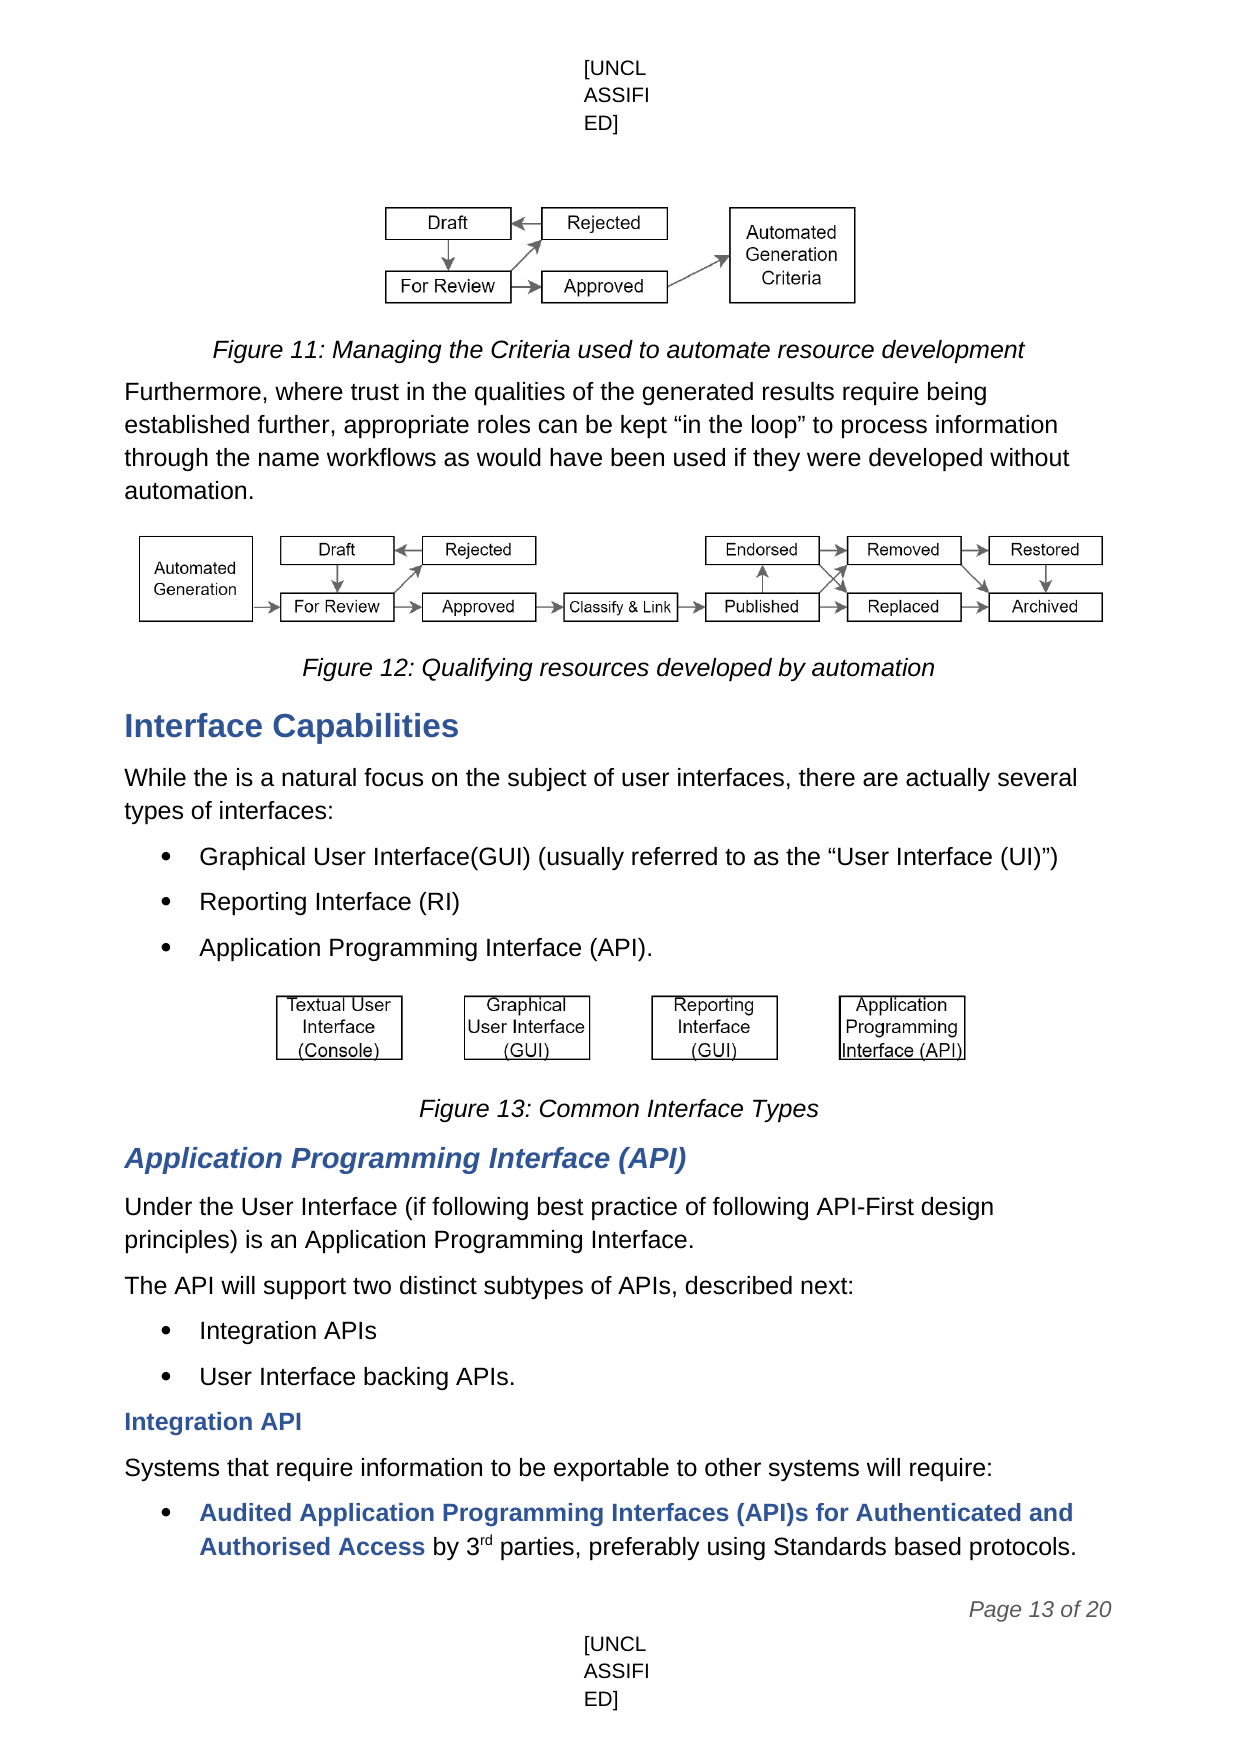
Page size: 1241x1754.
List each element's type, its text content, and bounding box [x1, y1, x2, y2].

text Systems that require information to be exportable to other systems will require: [124, 1453, 1116, 1482]
list Integration APIs [162, 1316, 1116, 1345]
text Under the User Interface (if following best practice of following API-First design principles) is an Application Programming Interface. [124, 1192, 1116, 1254]
list User Interface backing APIs. [162, 1362, 1116, 1391]
text Furthermore, where trust in the qualities of the generated results require being established further, appropriate roles can be kept “in the loop” to process information through the name workflows as would have been used if they were developed without automation. [124, 377, 1116, 504]
text The API will support two distinct subtypes of APIs, described next: [124, 1271, 1116, 1299]
list Graphical User Interface(GUI) (usually referred to as the “User Interface (UI)”) [162, 841, 1116, 870]
subtitle Interface Capabilities [124, 706, 1116, 745]
picture [369, 192, 871, 319]
text While the is a natural focus on the subject of user interfaces, there are actually several types of interfaces: [124, 763, 1116, 825]
subtitle Application Programming Interface (API) [124, 1141, 1116, 1174]
picture [124, 521, 1117, 636]
list Application Programming Interface (API). [162, 933, 1116, 962]
picture [260, 978, 981, 1077]
subtitle Integration API [124, 1407, 1116, 1436]
list Reporting Interface (RI) [162, 887, 1116, 916]
list Audited Application Programming Interfaces (API)s for Authenticated and Authorised Access by 3rd parties, preferably using Standards based protocols. [162, 1498, 1116, 1560]
